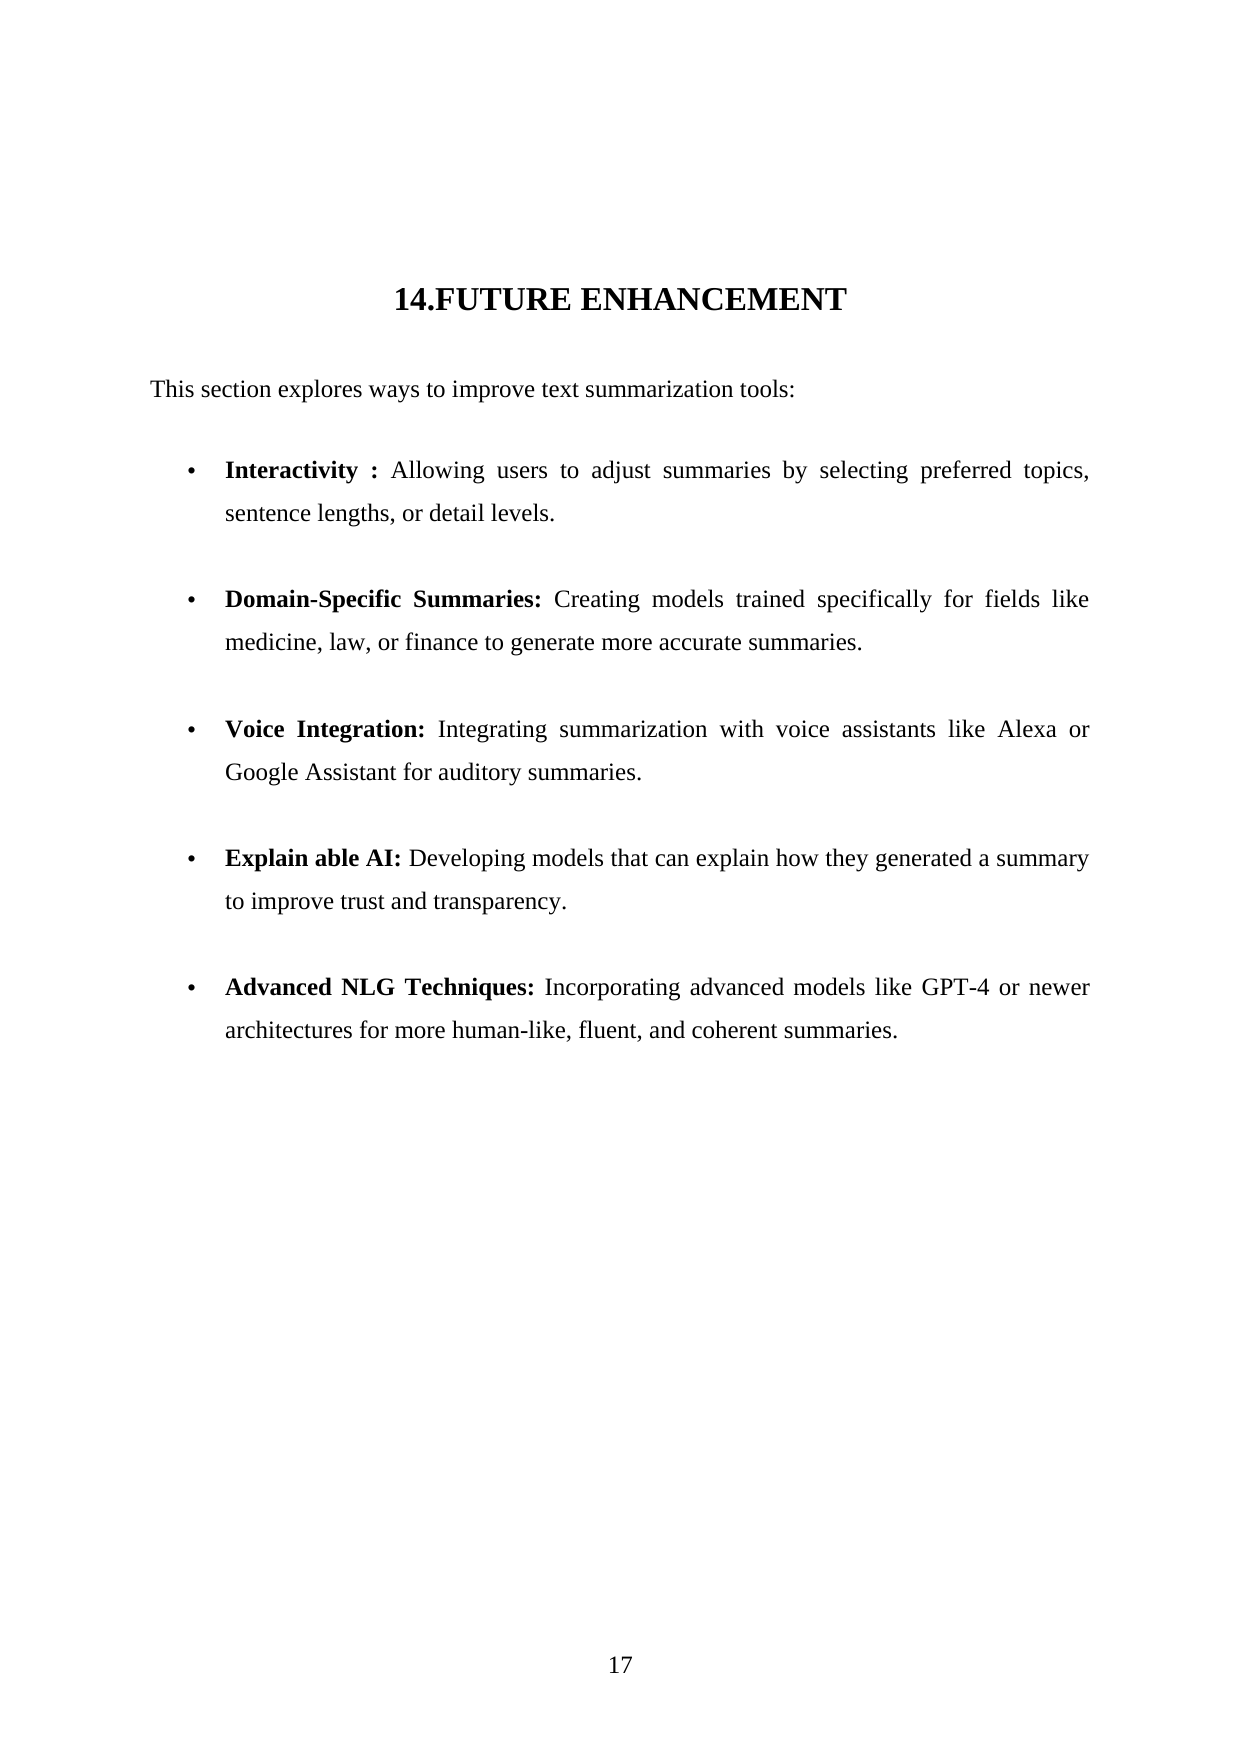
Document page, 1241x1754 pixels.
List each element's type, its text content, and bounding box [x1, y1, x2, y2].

list Interactivity : Allowing users to adjust summaries by selecting preferred topics, sentence lengths, or detail levels. [187, 455, 1090, 527]
list Advanced NLG Techniques: Incorporating advanced models like GPT-4 or newer architectures for more human-like, fluent, and coherent summaries. [187, 972, 1090, 1044]
text 14.FUTURE ENHANCEMENT [150, 279, 1090, 318]
text This section explores ways to improve text summarization tools: [150, 374, 1090, 403]
list Domain-Specific Summaries: Creating models trained specifically for fields like medicine, law, or finance to generate more accurate summaries. [187, 584, 1090, 656]
list Voice Integration: Integrating summarization with voice assistants like Alexa or Google Assistant for auditory summaries. [187, 714, 1090, 786]
list Explain able AI: Developing models that can explain how they generated a summary to improve trust and transparency. [187, 843, 1090, 915]
